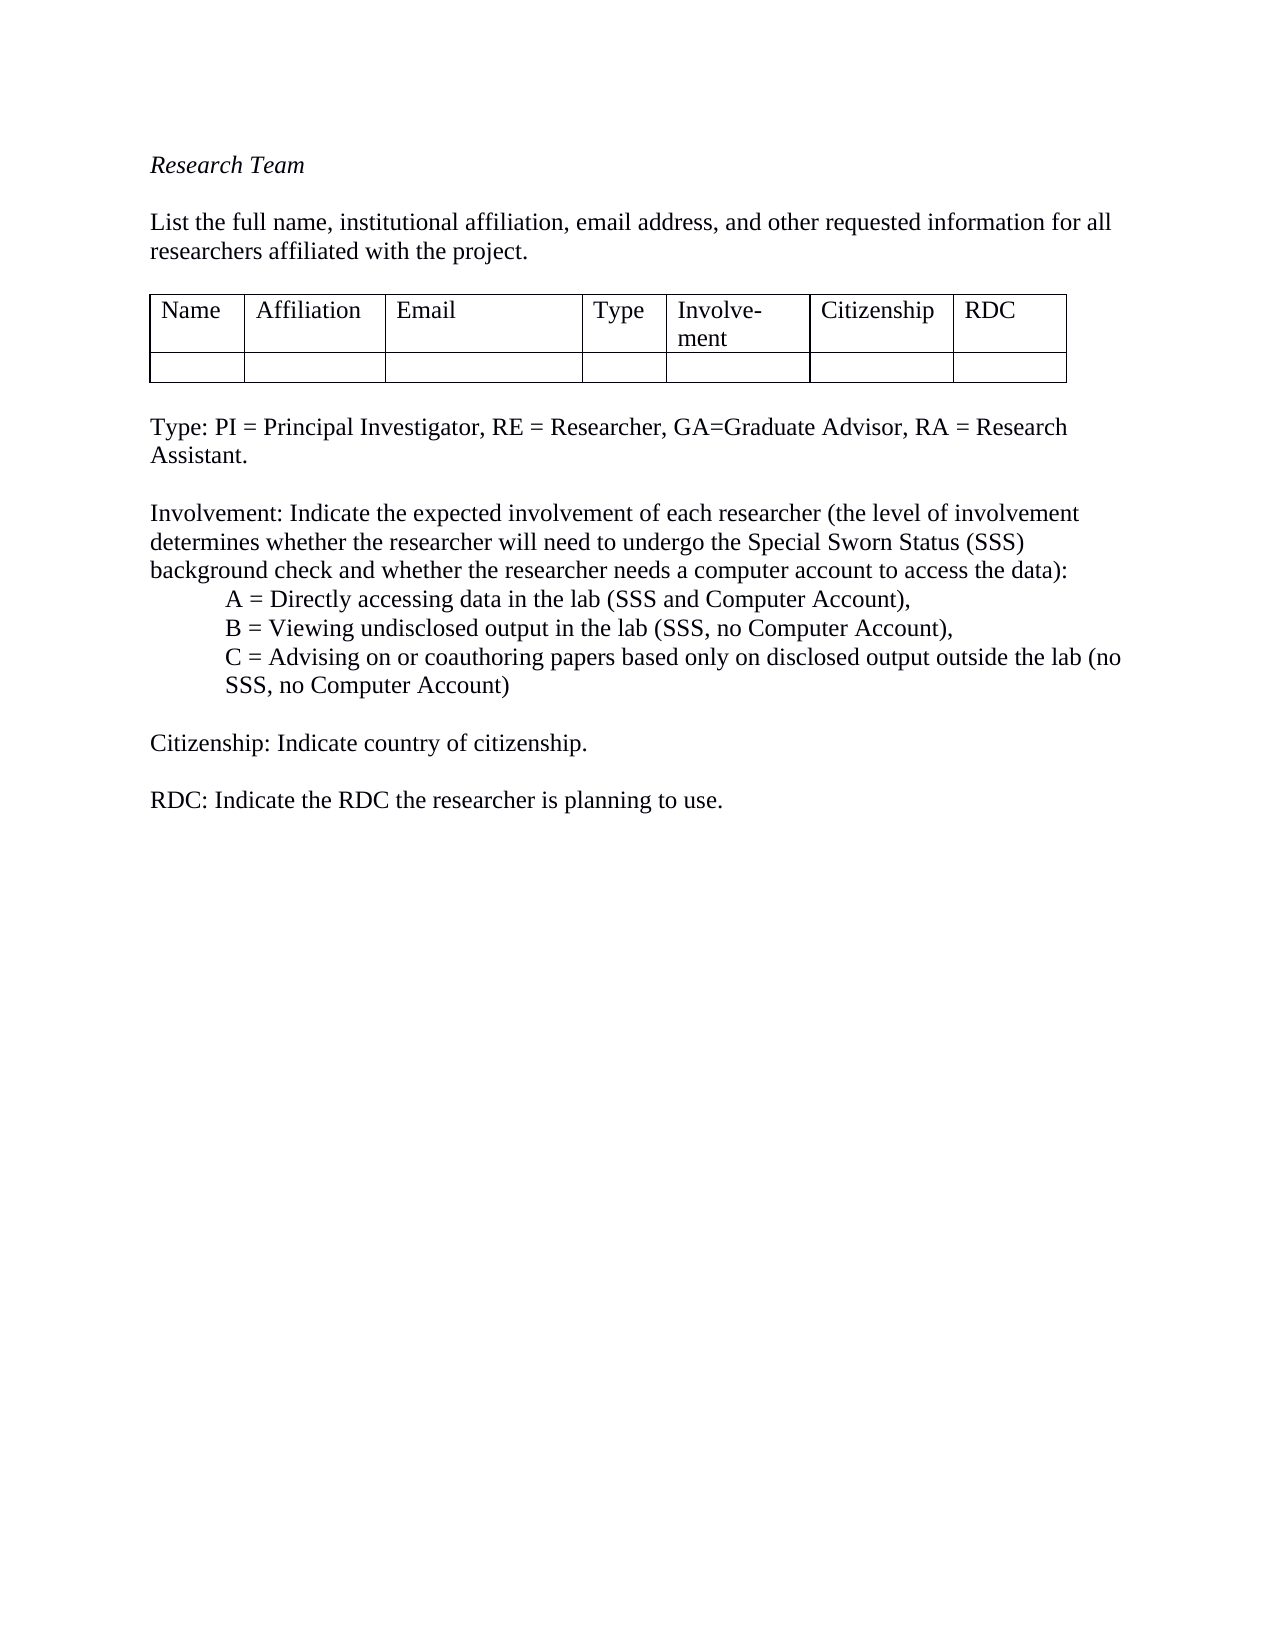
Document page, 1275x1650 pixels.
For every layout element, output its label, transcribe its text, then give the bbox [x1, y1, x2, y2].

table_header RDC [954, 295, 1066, 352]
text Type: PI = Principal Investigator, RE = Researcher, GA=Graduate Advisor, RA = Research Assistant. [150, 412, 1125, 469]
table_cell [386, 353, 582, 382]
text Involvement: Indicate the expected involvement of each researcher (the level of involvement determines whether the researcher will need to undergo the Special Sworn Status (SSS) background check and whether the researcher needs a computer account to access the data): [150, 498, 1125, 584]
table_header Type [583, 295, 666, 352]
text Citizenship: Indicate country of citizenship. [150, 728, 1125, 757]
text B = Viewing undisclosed output in the lab (SSS, no Computer Account), [150, 613, 1125, 642]
table_header Email [386, 295, 582, 352]
text List the full name, institutional affiliation, email address, and other requested information for all researchers affiliated with the project. [150, 207, 1125, 265]
table_header Name [151, 295, 244, 352]
table_header Citizenship [811, 295, 953, 352]
table_header Involve-ment [667, 295, 809, 352]
text Research Team [150, 150, 1125, 179]
table_cell [151, 353, 244, 382]
text A = Directly accessing data in the lab (SSS and Computer Account), [150, 584, 1125, 613]
table_cell [667, 353, 809, 382]
table_header Affiliation [245, 295, 385, 352]
table_cell [811, 353, 953, 382]
table_cell [583, 353, 666, 382]
table_cell [954, 353, 1066, 382]
text RDC: Indicate the RDC the researcher is planning to use. [150, 786, 1125, 814]
table_cell [245, 353, 385, 382]
text C = Advising on or coauthoring papers based only on disclosed output outside the lab (no SSS, no Computer Account) [225, 642, 1125, 699]
